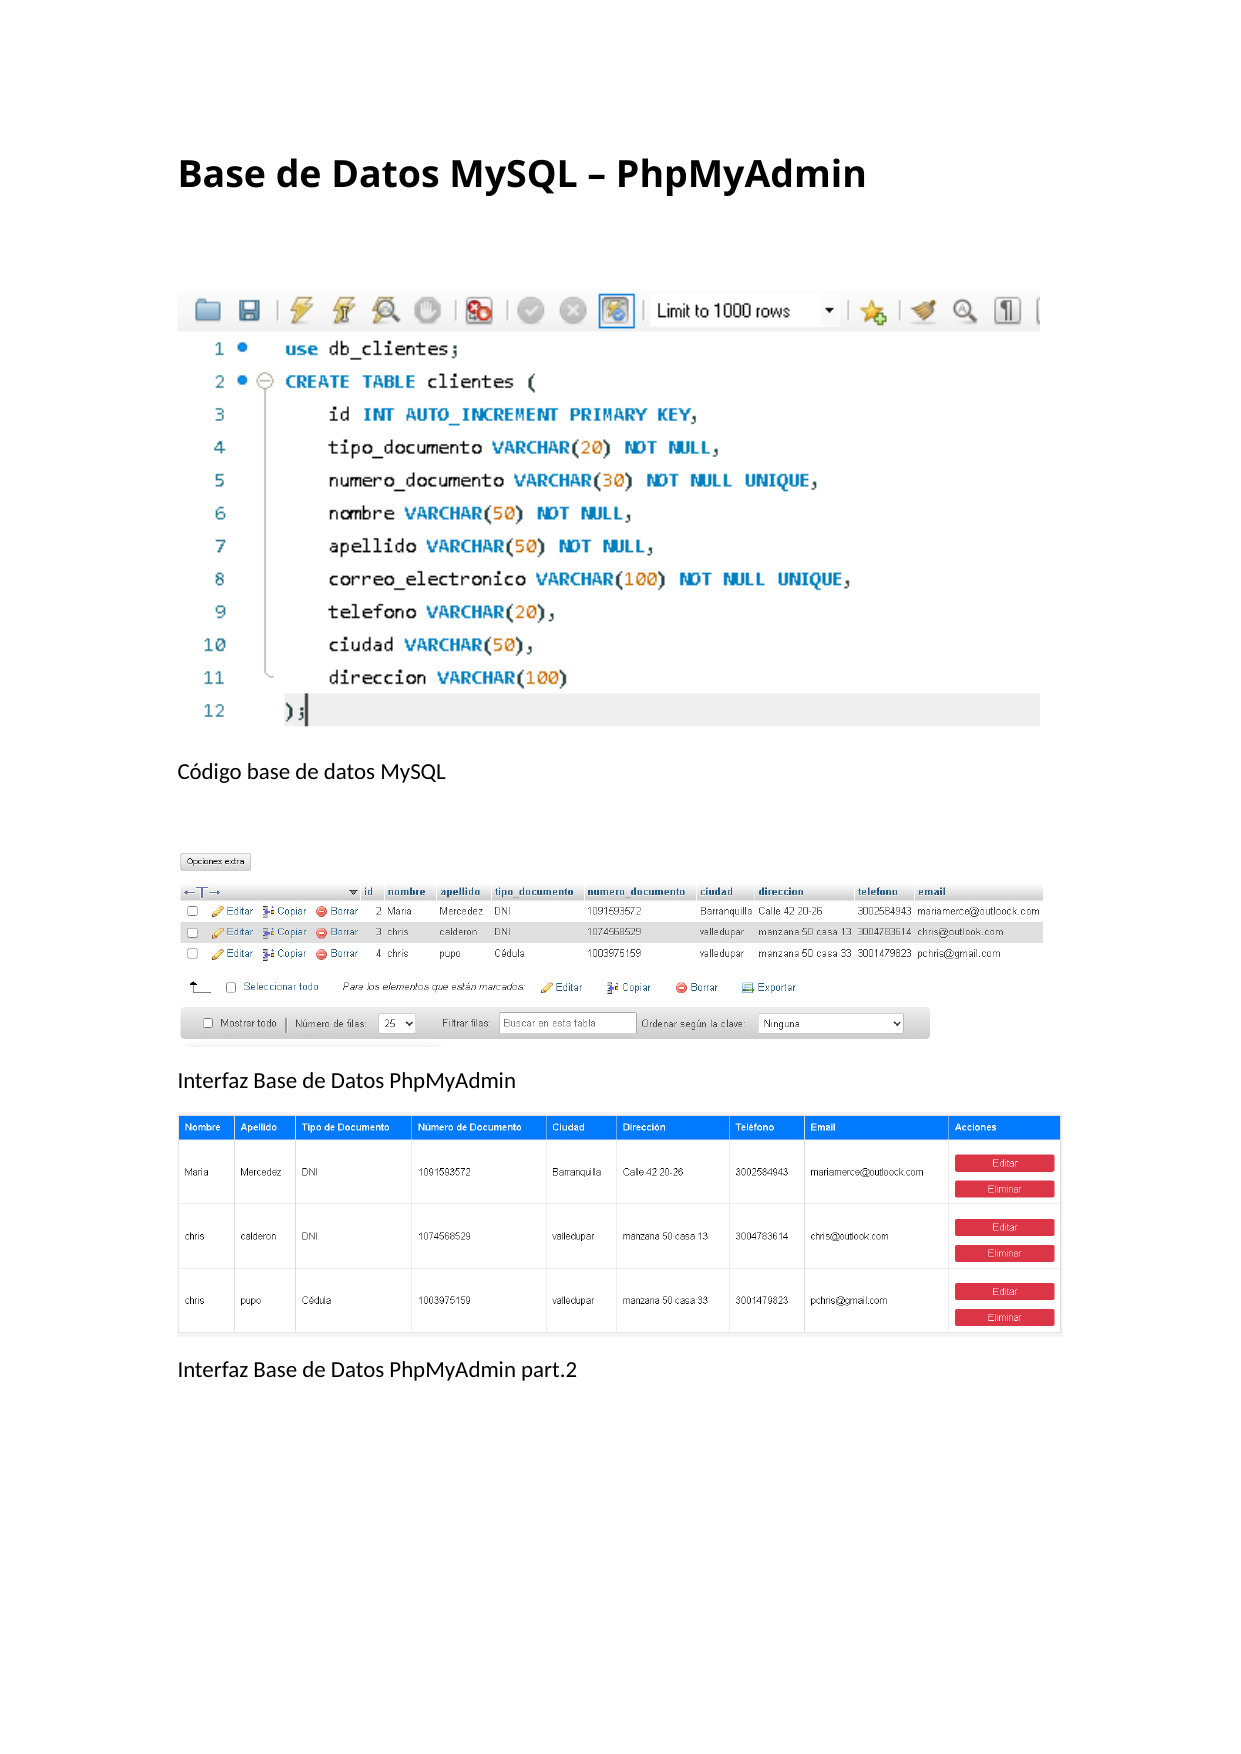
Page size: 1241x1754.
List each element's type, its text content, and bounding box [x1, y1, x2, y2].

picture [177, 850, 1063, 1047]
text Interfaz Base de Datos PhpMyAdmin part.2 [177, 1356, 1063, 1383]
text Base de Datos MySQL – PhpMyAdmin [177, 148, 1063, 199]
picture [177, 291, 1040, 739]
text Interfaz Base de Datos PhpMyAdmin [177, 1066, 1063, 1094]
picture [177, 1112, 1063, 1337]
text Código base de datos MySQL [177, 757, 1063, 785]
